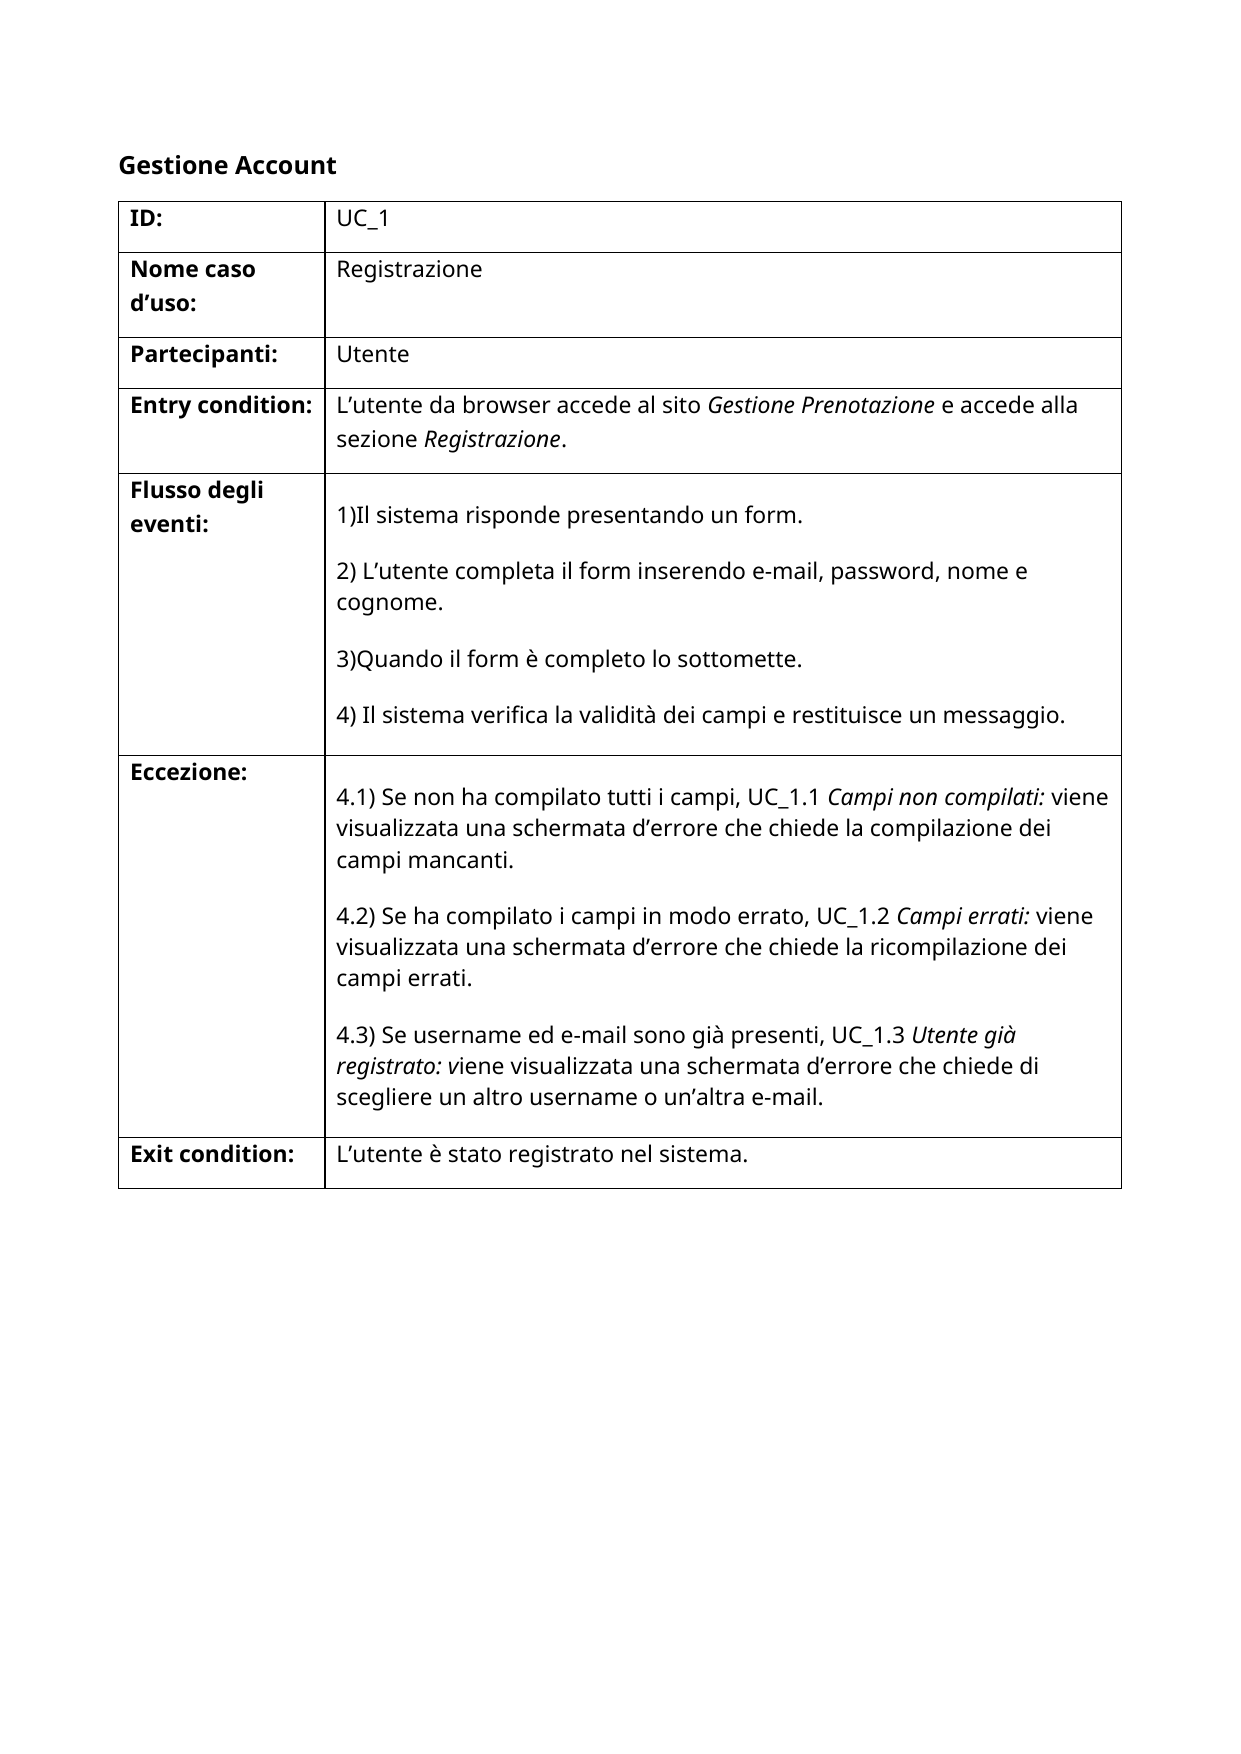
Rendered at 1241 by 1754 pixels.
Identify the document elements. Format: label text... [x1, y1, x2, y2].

table_cell L’utente da browser accede al sito Gestione Prenotazione e accede alla sezione Registrazione. [326, 389, 1121, 473]
table_cell Flusso degli eventi: [119, 474, 324, 755]
table_cell Utente [326, 338, 1121, 388]
table_cell Eccezione: [119, 756, 324, 1137]
table_cell L’utente è stato registrato nel sistema. [326, 1138, 1121, 1188]
table_cell Partecipanti: [119, 338, 324, 388]
table_cell Exit condition: [119, 1138, 324, 1188]
table_cell Registrazione [326, 253, 1121, 337]
table_cell Nome caso d’uso: [119, 253, 324, 337]
text Gestione Account [118, 148, 1122, 182]
table_cell Entry condition: [119, 389, 324, 473]
table_header UC_1 [326, 202, 1121, 252]
table_header ID: [119, 202, 324, 252]
table_cell 4.1) Se non ha compilato tutti i campi, UC_1.1 Campi non compilati: viene visualizzata una schermata d’errore che chiede la compilazione dei campi mancanti. 4.2) Se ha compilato i campi in modo errato, UC_1.2 Campi errati: viene visualizzata una schermata d’errore che chiede la ricompilazione dei campi errati. 4.3) Se username ed e-mail sono già presenti, UC_1.3 Utente già registrato: viene visualizzata una schermata d’errore che chiede di scegliere un altro username o un’altra e-mail. [326, 756, 1121, 1137]
table_cell 1)Il sistema risponde presentando un form. 2) L’utente completa il form inserendo e-mail, password, nome e cognome. 3)Quando il form è completo lo sottomette. 4) Il sistema verifica la validità dei campi e restituisce un messaggio. [326, 474, 1121, 755]
